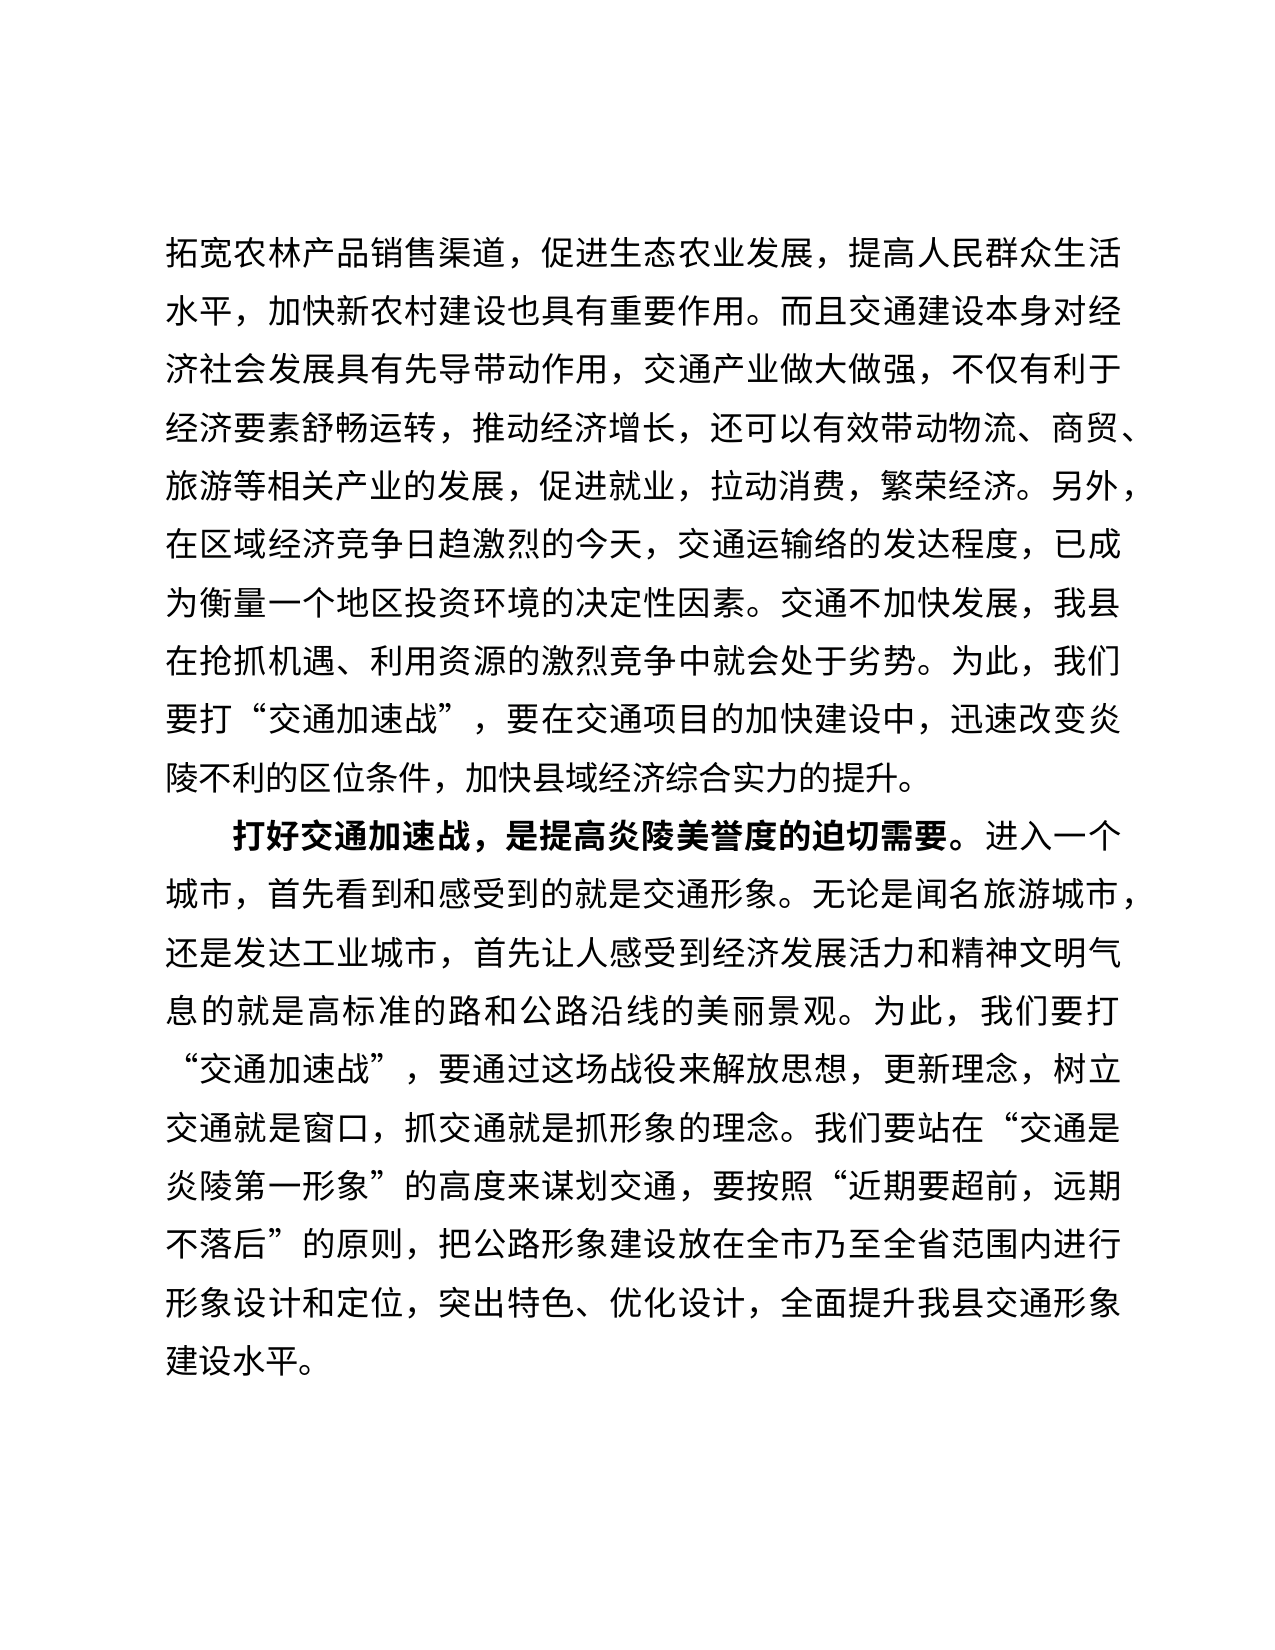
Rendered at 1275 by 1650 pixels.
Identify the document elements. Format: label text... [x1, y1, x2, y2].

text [165, 218, 1121, 802]
text 打好交通加速战，是提高炎陵美誉度的迫切需要。进入一个城市，首先看到和感受到的就是交通形象。无论是闻名旅游城市，还是发达工业城市，首先让人感受到经济发展活力和精神文明气息的就是高标准的路和公路沿线的美丽景观。为此，我们要打“交通加速战”，要通过这场战役来解放思想，更新理念，树立交通就是窗口，抓交通就是抓形象的理念。我们要站在“交通是炎陵第一形象”的高度来谋划交通，要按照“近期要超前，远期不落后”的原则，把公路形象建设放在全市乃至全省范围内进行形象设计和定位，突出特色、优化设计，全面提升我县交通形象建设水平。 [165, 802, 1121, 1385]
